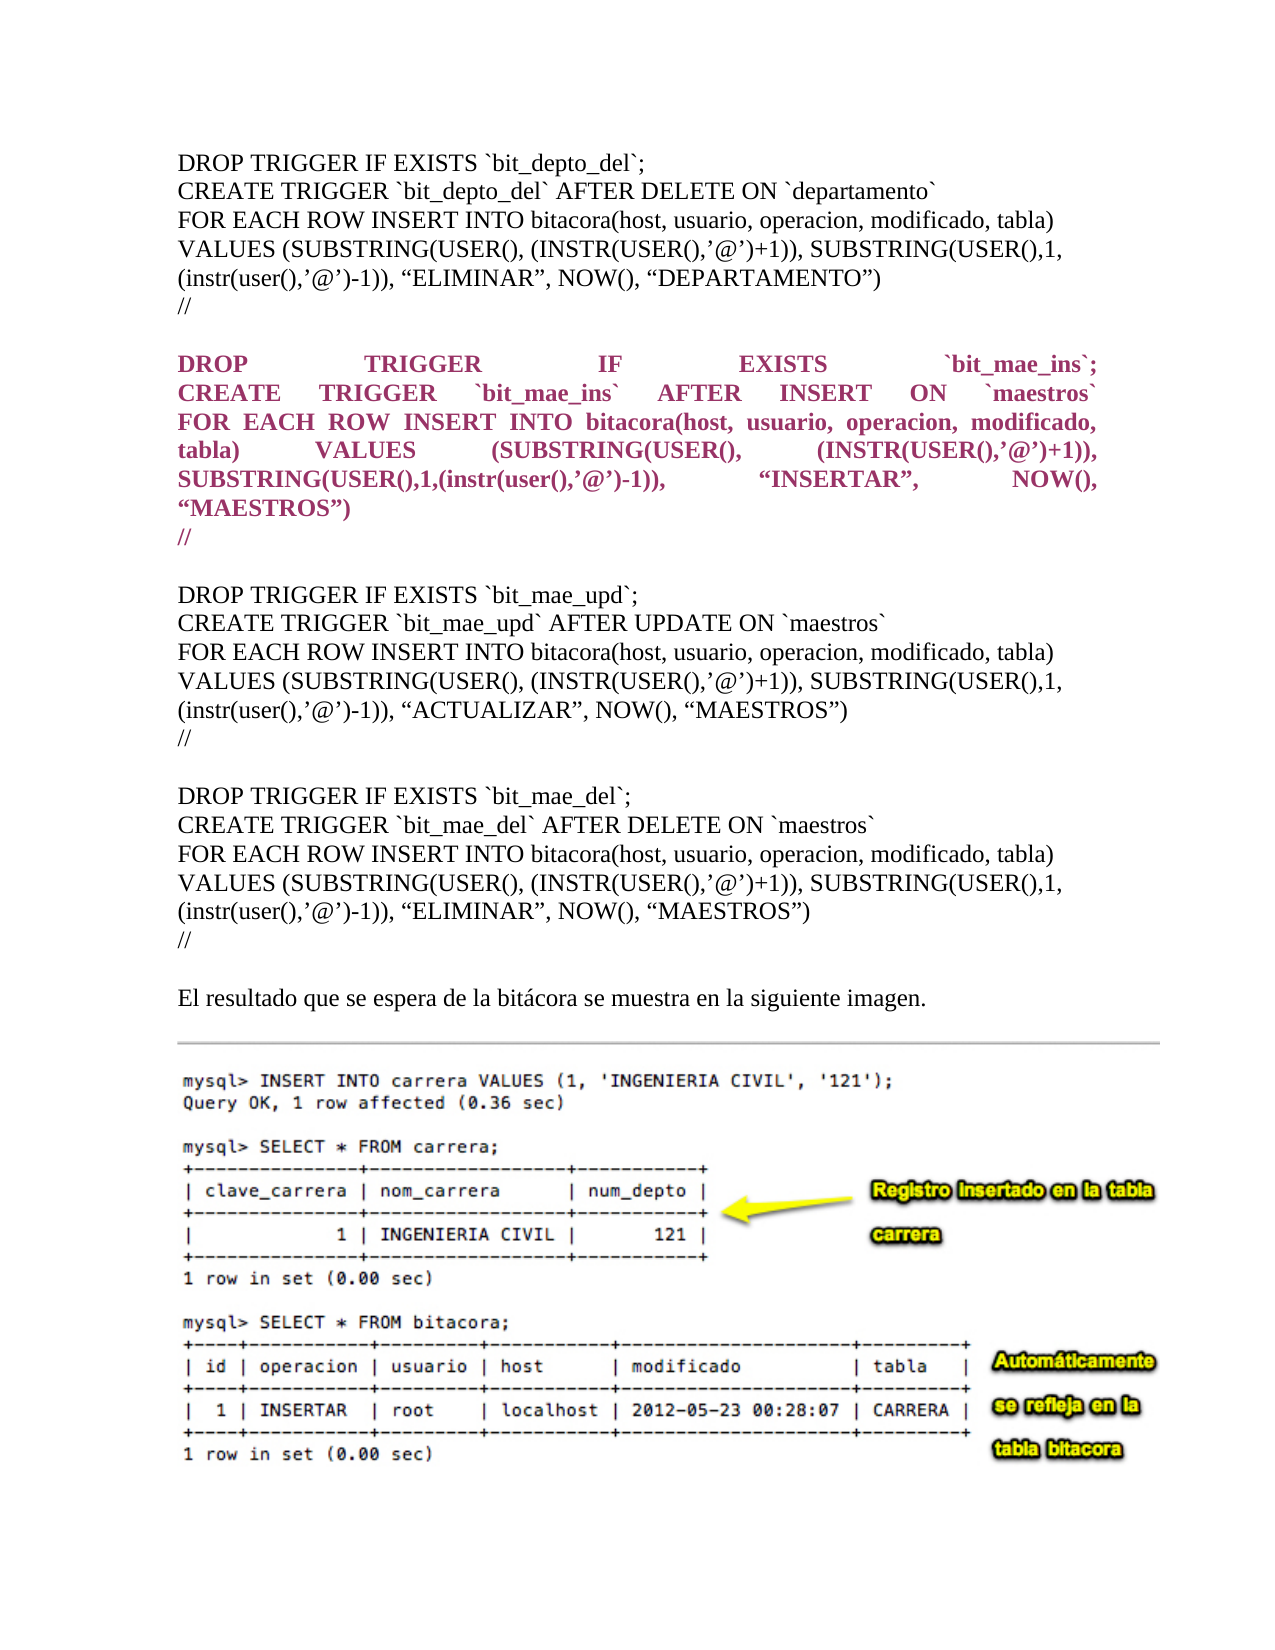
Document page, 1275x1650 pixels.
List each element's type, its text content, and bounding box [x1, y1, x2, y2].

text DROP TRIGGER IF EXISTS `bit_mae_upd`; CREATE TRIGGER `bit_mae_upd` AFTER UPDATE ON `maestros` FOR EACH ROW INSERT INTO bitacora(host, usuario, operacion, modificado, tabla) VALUES (SUBSTRING(USER(), (INSTR(USER(),’@’)+1)), SUBSTRING(USER(),1,(instr(user(),’@’)-1)), “ACTUALIZAR”, NOW(), “MAESTROS”) // [177, 580, 1098, 752]
text DROP TRIGGER IF EXISTS `bit_depto_del`; CREATE TRIGGER `bit_depto_del` AFTER DELETE ON `departamento` FOR EACH ROW INSERT INTO bitacora(host, usuario, operacion, modificado, tabla) VALUES (SUBSTRING(USER(), (INSTR(USER(),’@’)+1)), SUBSTRING(USER(),1,(instr(user(),’@’)-1)), “ELIMINAR”, NOW(), “DEPARTAMENTO”) // [177, 148, 1098, 320]
text DROP TRIGGER IF EXISTS `bit_mae_del`; CREATE TRIGGER `bit_mae_del` AFTER DELETE ON `maestros` FOR EACH ROW INSERT INTO bitacora(host, usuario, operacion, modificado, tabla) VALUES (SUBSTRING(USER(), (INSTR(USER(),’@’)+1)), SUBSTRING(USER(),1,(instr(user(),’@’)-1)), “ELIMINAR”, NOW(), “MAESTROS”) // [177, 781, 1098, 954]
picture [177, 1041, 1160, 1476]
text DROP TRIGGER IF EXISTS `bit_mae_ins`; CREATE TRIGGER `bit_mae_ins` AFTER INSERT ON `maestros` FOR EACH ROW INSERT INTO bitacora(host, usuario, operacion, modificado, tabla) VALUES (SUBSTRING(USER(), (INSTR(USER(),’@’)+1)), SUBSTRING(USER(),1,(instr(user(),’@’)-1)), “INSERTAR”, NOW(), “MAESTROS”) // [177, 349, 1098, 551]
text El resultado que se espera de la bitácora se muestra en la siguiente imagen. [177, 983, 1098, 1012]
